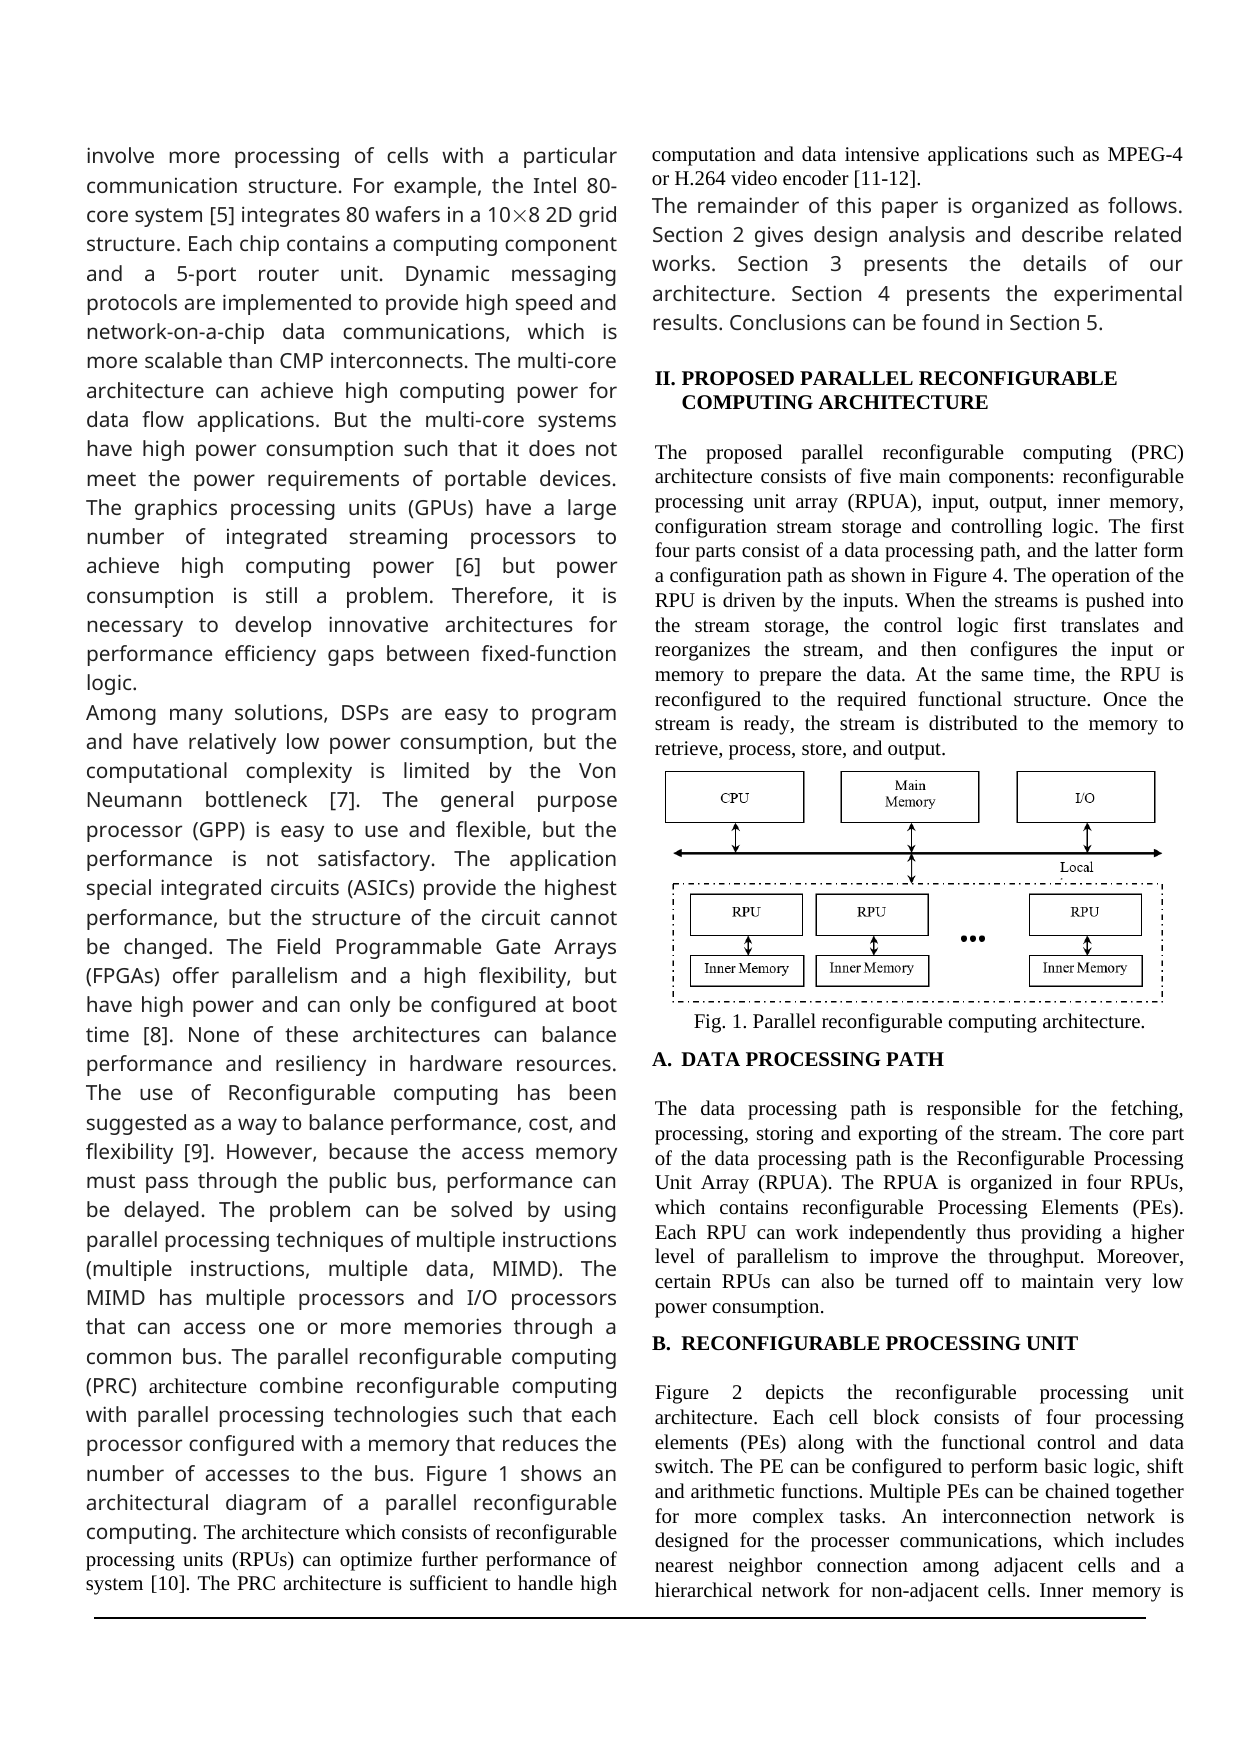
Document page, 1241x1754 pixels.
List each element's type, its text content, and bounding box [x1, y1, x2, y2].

text Fig. 1. Parallel reconfigurable computing architecture. [655, 1009, 1184, 1033]
list Data Processing Path [652, 1047, 1184, 1071]
subtitle Proposed Parallel Reconfigurable Computing Architecture [654, 366, 1184, 414]
text The proposed parallel reconfigurable computing (PRC) architecture consists of five main components: reconfigurable processing unit array (RPUA), input, output, inner memory, configuration stream storage and controlling logic. The first four parts consist of a data processing path, and the latter form a configuration path as shown in Figure 4. The operation of the RPU is driven by the inputs. When the streams is pushed into the stream storage, the control logic first translates and reorganizes the stream, and then configures the input or memory to prepare the data. At the same time, the RPU is reconfigured to the required functional structure. Once the stream is ready, the stream is distributed to the memory to retrieve, process, store, and output. [654, 440, 1185, 760]
text The data processing path is responsible for the fetching, processing, storing and exporting of the stream. The core part of the data processing path is the Reconfigurable Processing Unit Array (RPUA). The RPUA is organized in four RPUs, which contains reconfigurable Processing Elements (PEs). Each RPU can work independently thus providing a higher level of parallelism to improve the throughput. Moreover, certain RPUs can also be turned off to maintain very low power consumption. [654, 1096, 1185, 1318]
text Among many solutions, DSPs are easy to program and have relatively low power consumption, but the computational complexity is limited by the Von Neumann bottleneck [7]. The general purpose processor (GPP) is easy to use and flexible, but the performance is not satisfactory. The application special integrated circuits (ASICs) provide the highest performance, but the structure of the circuit cannot be changed. The Field Programmable Gate Arrays (FPGAs) offer parallelism and a high flexibility, but have high power and can only be configured at boot time [8]. None of these architectures can balance performance and resiliency in hardware resources. The use of Reconfigurable computing has been suggested as a way to balance performance, cost, and flexibility [9]. However, because the access memory must pass through the public bus, performance can be delayed. The problem can be solved by using parallel processing techniques of multiple instructions (multiple instructions, multiple data, MIMD). The MIMD has multiple processors and I/O processors that can access one or more memories through a common bus. The parallel reconfigurable computing (PRC) architecture combine reconfigurable computing with parallel processing technologies such that each processor configured with a memory that reduces the number of accesses to the bus. Figure 1 shows an architectural diagram of a parallel reconfigurable computing. The architecture which consists of reconfigurable processing units (RPUs) can optimize further performance of system [10]. The PRC architecture is sufficient to handle high computation and data intensive applications such as MPEG-4 or H.264 video encoder [11-12]. [86, 698, 618, 1595]
list Reconfigurable Processing Unit [652, 1331, 1184, 1355]
picture [654, 760, 1171, 1009]
text The remainder of this paper is organized as follows. Section 2 gives design analysis and describe related works. Section 3 presents the details of our architecture. Section 4 presents the experimental results. Conclusions can be found in Section 5. [652, 191, 1184, 337]
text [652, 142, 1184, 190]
